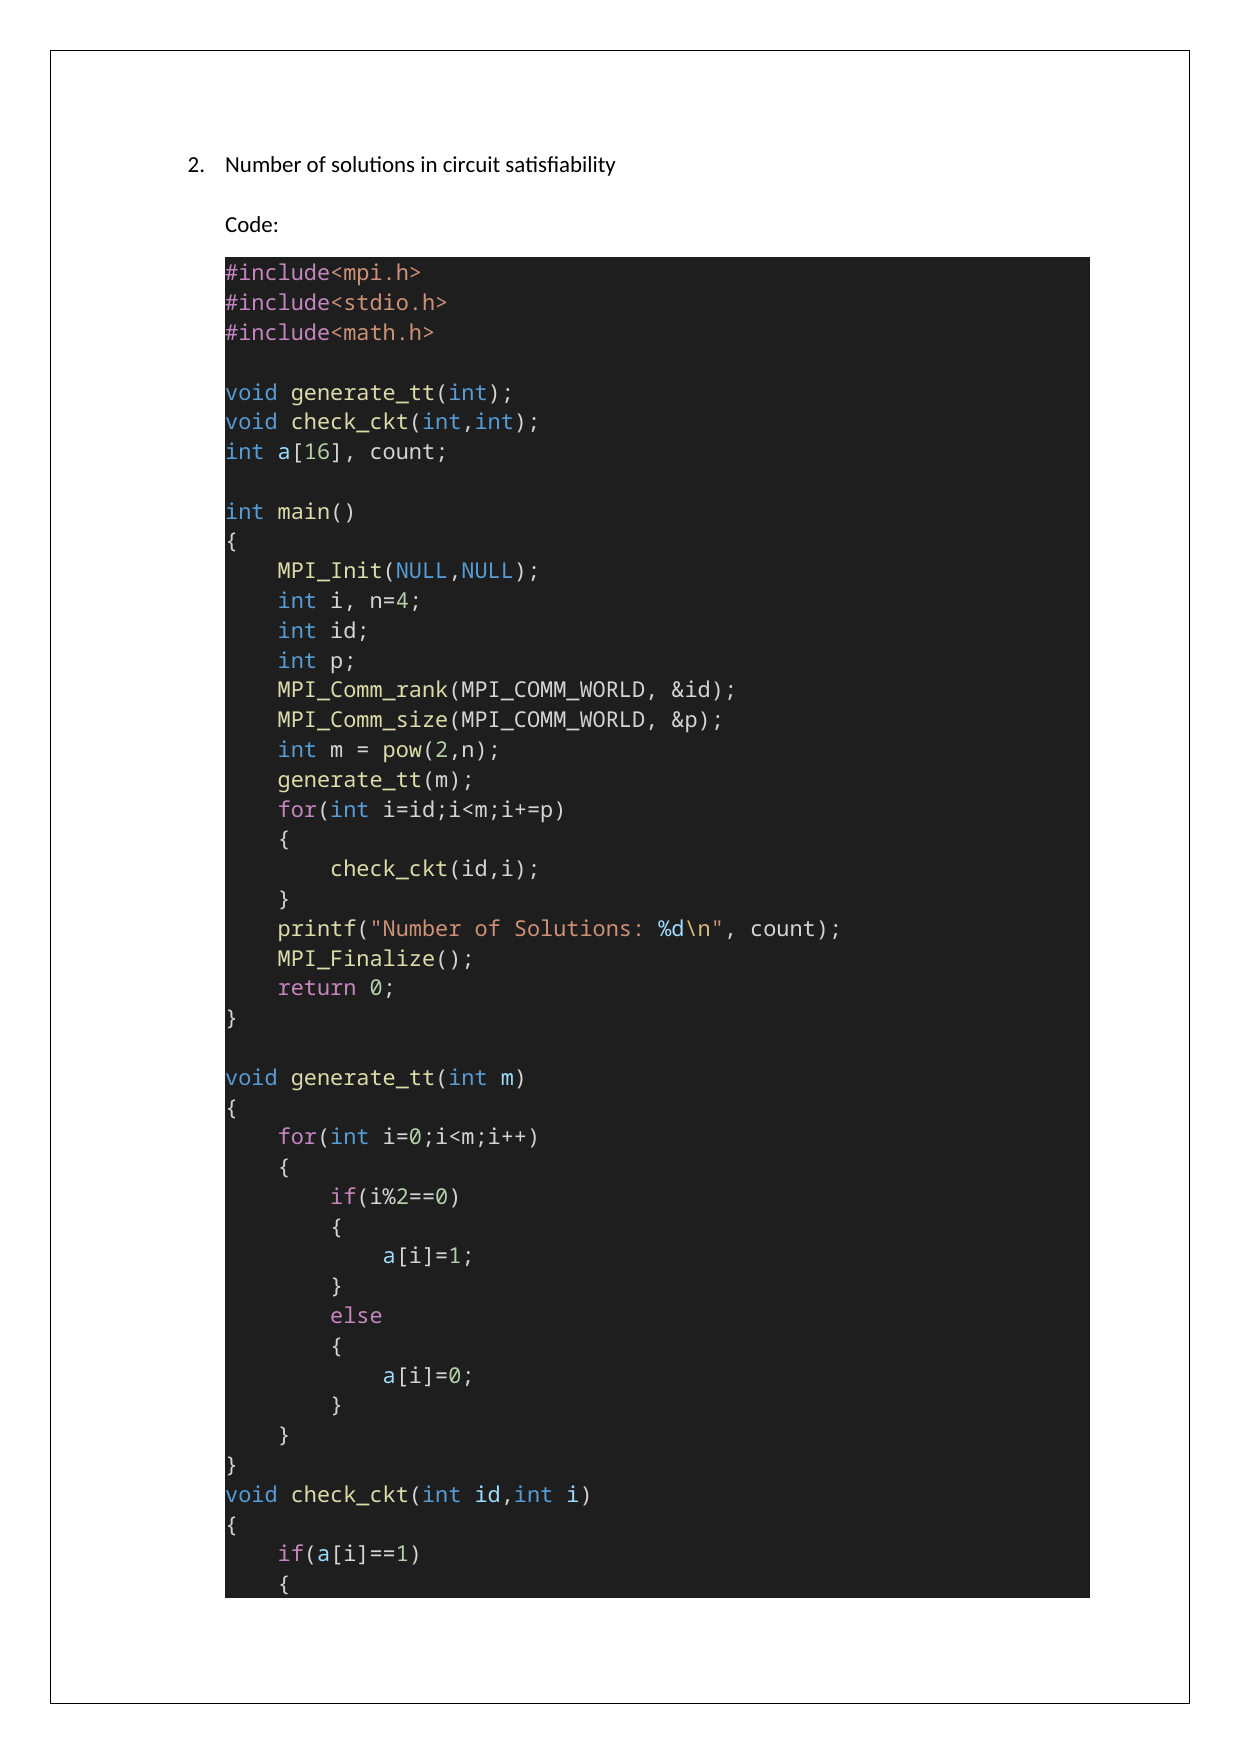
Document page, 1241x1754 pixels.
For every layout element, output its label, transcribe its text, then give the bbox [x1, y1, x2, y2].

text else [225, 1300, 1090, 1330]
text { [225, 1211, 1090, 1240]
text } [225, 1449, 1090, 1479]
text } [225, 1002, 1090, 1032]
list Code: [225, 210, 1090, 238]
text int id; [225, 615, 1090, 644]
text a[i]=0; [225, 1359, 1090, 1389]
text MPI_Finalize(); [225, 942, 1090, 972]
text #include<mpi.h> [225, 257, 1090, 287]
text } [225, 1270, 1090, 1300]
list Number of solutions in circuit satisfiability [187, 150, 1090, 178]
text int p; [225, 644, 1090, 674]
text #include<stdio.h> [225, 287, 1090, 317]
text { [225, 1568, 1090, 1598]
text return 0; [225, 972, 1090, 1002]
text printf("Number of Solutions: %d\n", count); [225, 913, 1090, 942]
text { [225, 1508, 1090, 1538]
text { [225, 1151, 1090, 1181]
text void generate_tt(int); [225, 376, 1090, 406]
text MPI_Init(NULL,NULL); [225, 555, 1090, 585]
text int a[16], count; [225, 436, 1090, 466]
text if(a[i]==1) [225, 1538, 1090, 1568]
text for(int i=0;i<m;i++) [225, 1121, 1090, 1151]
text } [225, 1419, 1090, 1449]
text { [225, 525, 1090, 555]
text { [225, 1091, 1090, 1121]
text a[i]=1; [225, 1240, 1090, 1270]
text int i, n=4; [225, 585, 1090, 615]
text check_ckt(id,i); [225, 853, 1090, 883]
text } [225, 1389, 1090, 1419]
text void check_ckt(int id,int i) [225, 1479, 1090, 1508]
text { [225, 1330, 1090, 1359]
text void check_ckt(int,int); [225, 406, 1090, 436]
text { [225, 823, 1090, 853]
text #include<math.h> [225, 317, 1090, 347]
text int main() [225, 496, 1090, 525]
text MPI_Comm_rank(MPI_COMM_WORLD, &id); [225, 674, 1090, 704]
text void generate_tt(int m) [225, 1062, 1090, 1091]
text int m = pow(2,n); [225, 734, 1090, 764]
text } [225, 883, 1090, 913]
text generate_tt(m); [225, 764, 1090, 793]
text for(int i=id;i<m;i+=p) [225, 793, 1090, 823]
text MPI_Comm_size(MPI_COMM_WORLD, &p); [225, 704, 1090, 734]
text if(i%2==0) [225, 1181, 1090, 1211]
